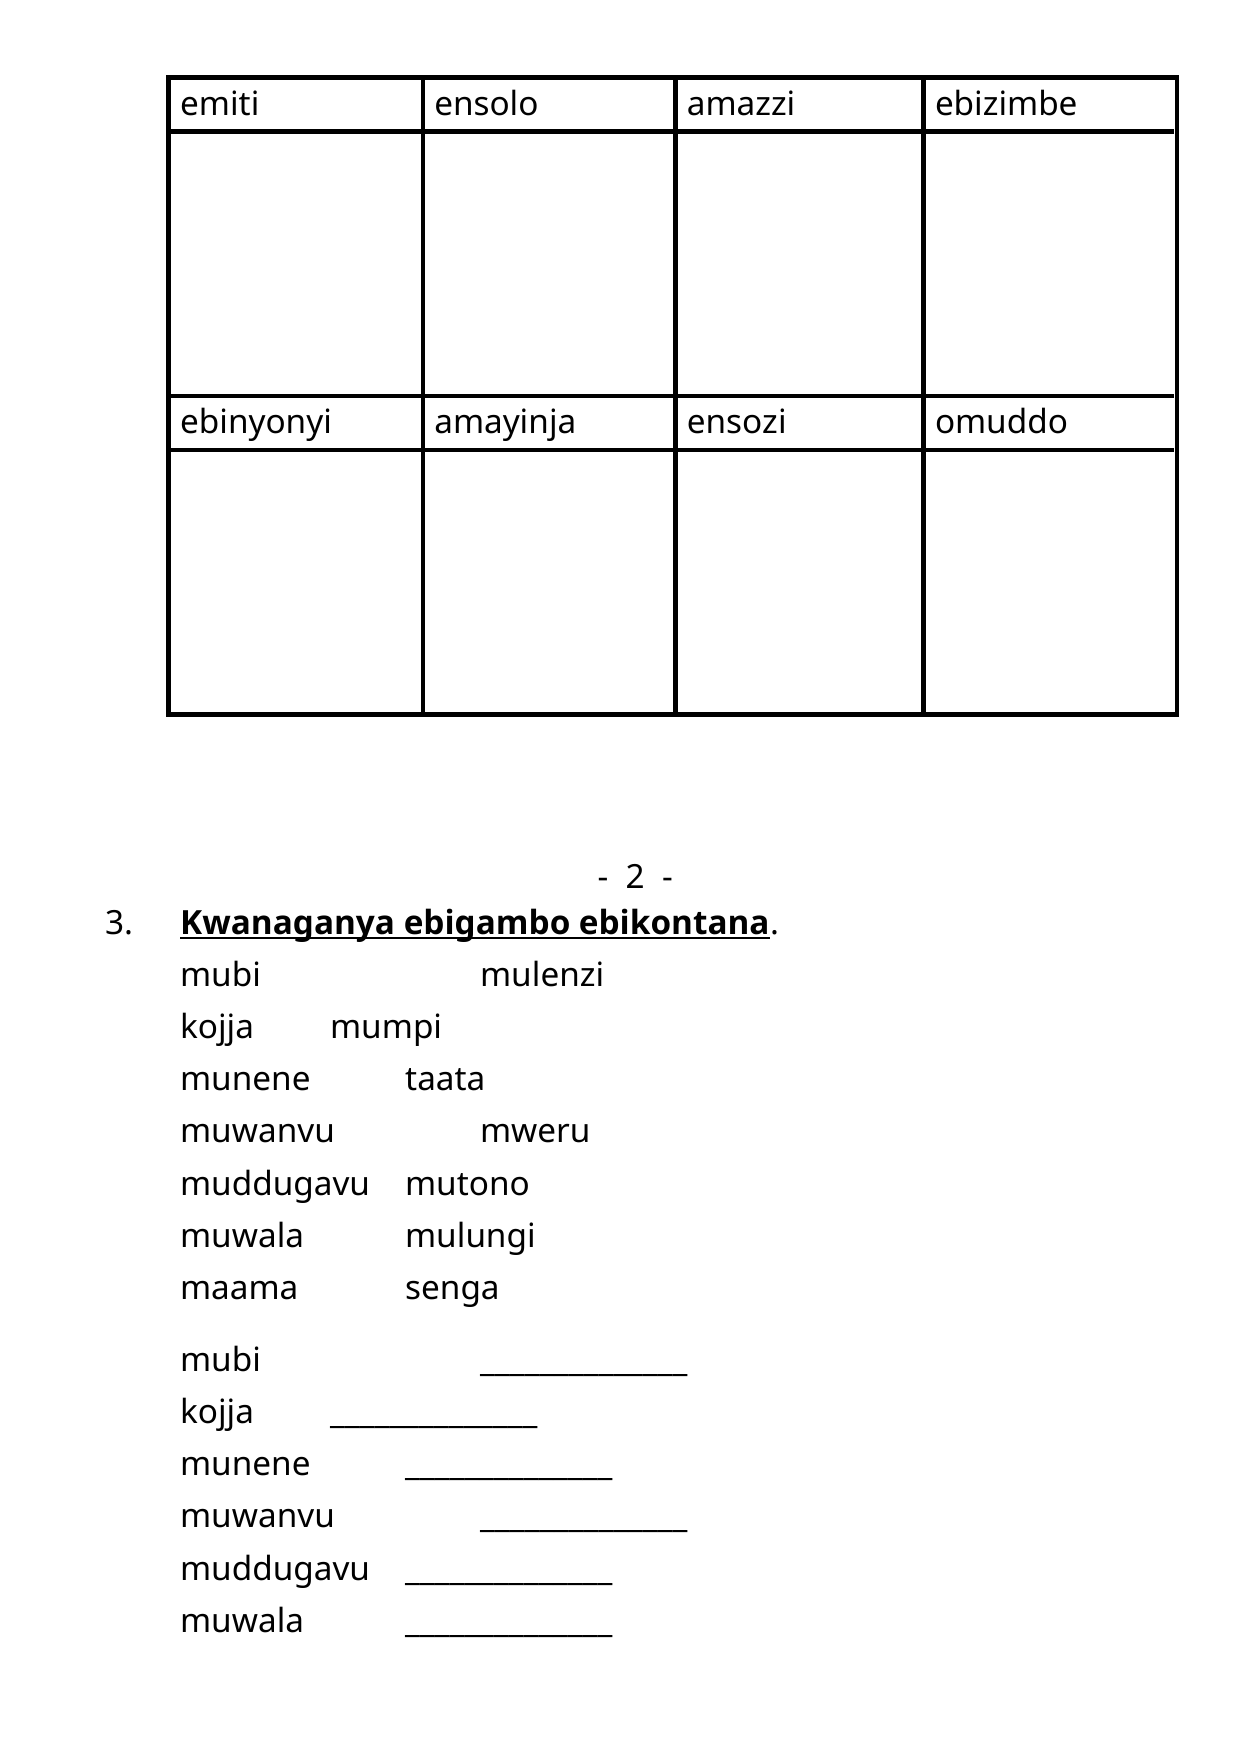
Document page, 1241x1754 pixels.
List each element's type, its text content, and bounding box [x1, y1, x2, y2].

text muwala mulungi [105, 1212, 1165, 1257]
text kojja mumpi [105, 1003, 1165, 1048]
text mubi mulenzi [105, 951, 1165, 996]
text muddugavu ______________ [105, 1544, 1165, 1590]
text mubi ______________ [180, 1336, 1165, 1381]
text muwanvu ______________ [105, 1492, 1165, 1537]
text munene taata [105, 1055, 1165, 1100]
text kojja ______________ [105, 1388, 1165, 1433]
table_header emiti [171, 80, 421, 129]
text munene ______________ [105, 1440, 1165, 1485]
table_cell [425, 452, 673, 712]
table_cell [926, 129, 1175, 393]
table_cell [926, 448, 1175, 712]
table_cell [171, 452, 421, 712]
table_header ebizimbe [926, 80, 1175, 129]
table_cell ebinyonyi [171, 398, 421, 447]
text muwala ______________ [105, 1596, 1165, 1642]
text muddugavu mutono [105, 1159, 1165, 1205]
table_cell [171, 134, 421, 393]
table_cell ensozi [678, 398, 921, 447]
table_cell [425, 134, 673, 393]
text - 2 - [105, 853, 1165, 898]
text muwanvu mweru [105, 1107, 1165, 1153]
table_header ensolo [425, 80, 673, 129]
table_cell [678, 452, 921, 712]
table_header amazzi [678, 80, 921, 129]
text maama senga [105, 1264, 1165, 1309]
table_cell omuddo [926, 394, 1175, 447]
table_cell [678, 134, 921, 393]
table_cell amayinja [425, 398, 673, 447]
text 3. Kwanaganya ebigambo ebikontana. [105, 898, 1165, 944]
